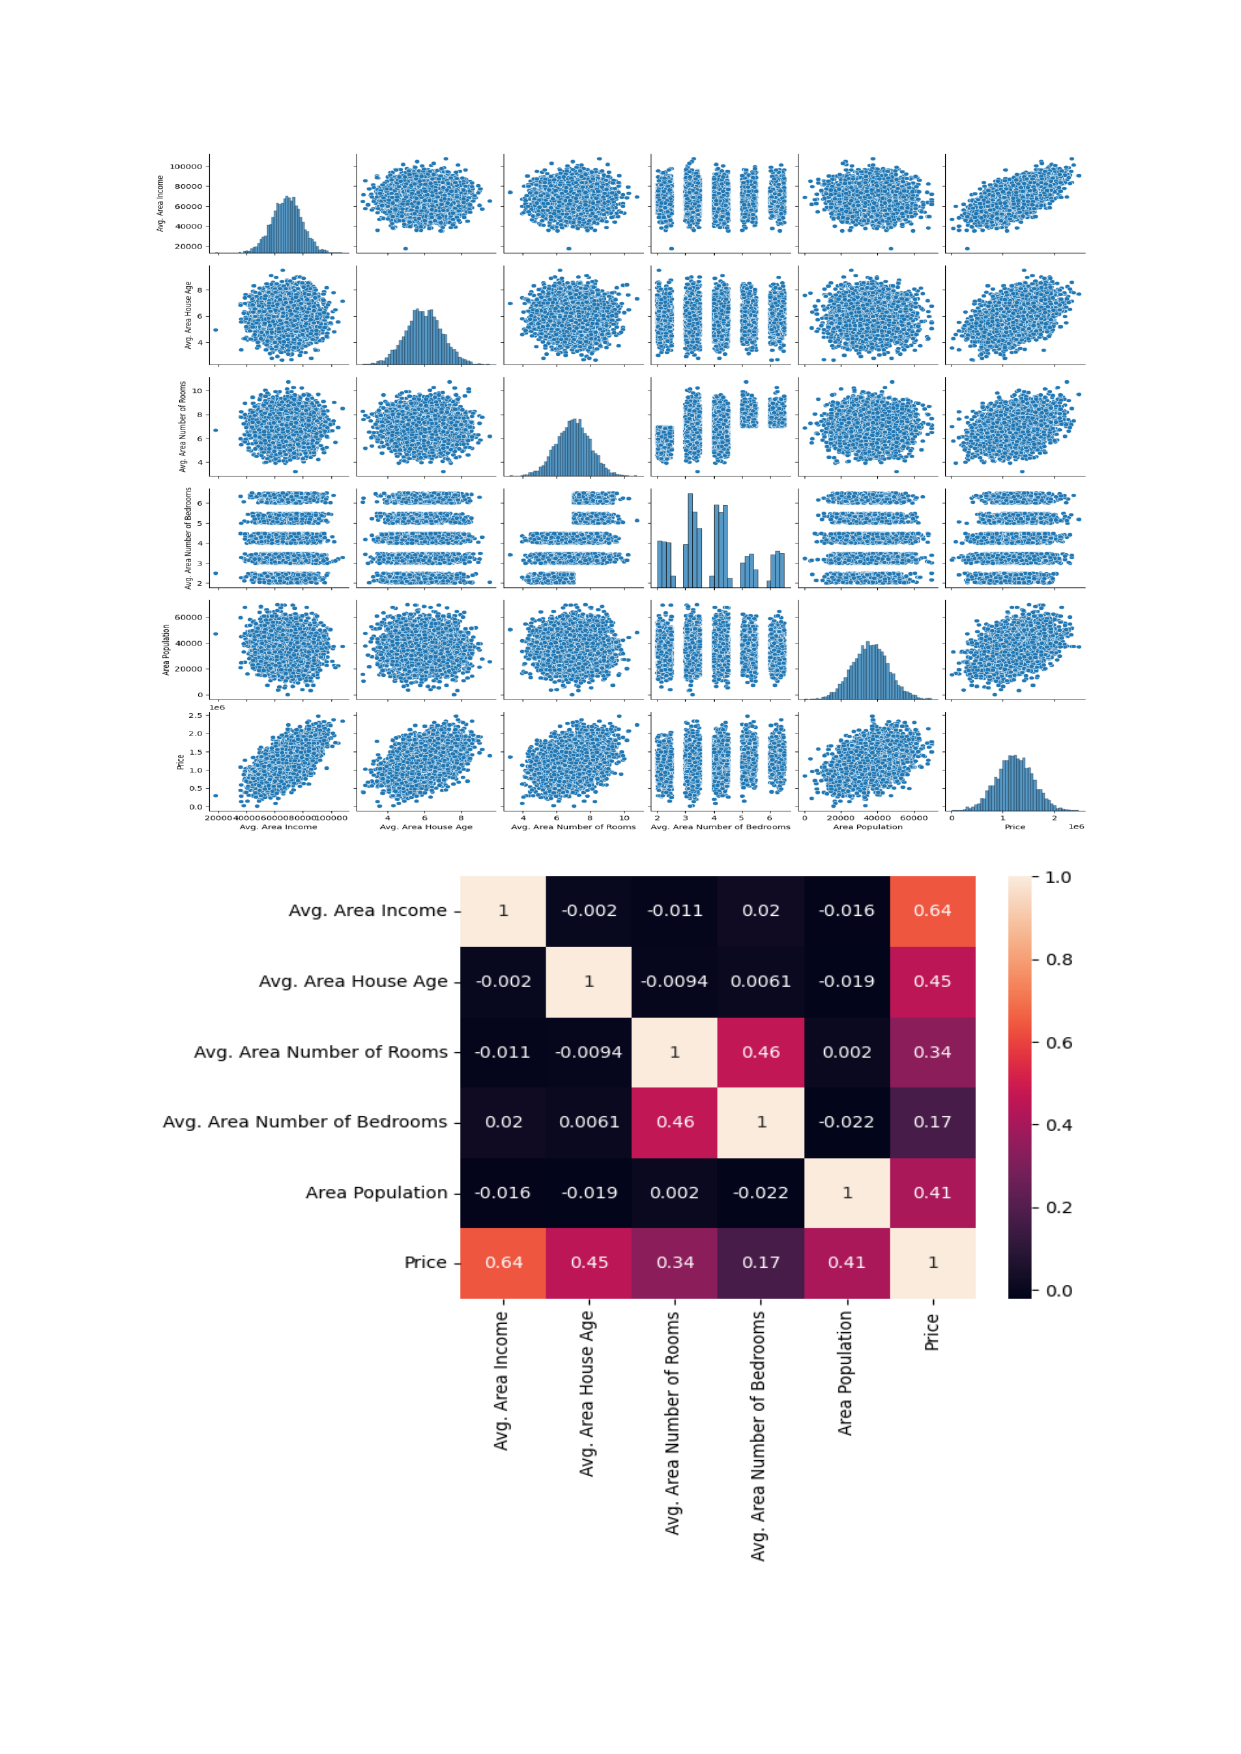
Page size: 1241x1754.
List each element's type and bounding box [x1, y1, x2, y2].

picture [150, 150, 1091, 835]
picture [150, 859, 1085, 1572]
